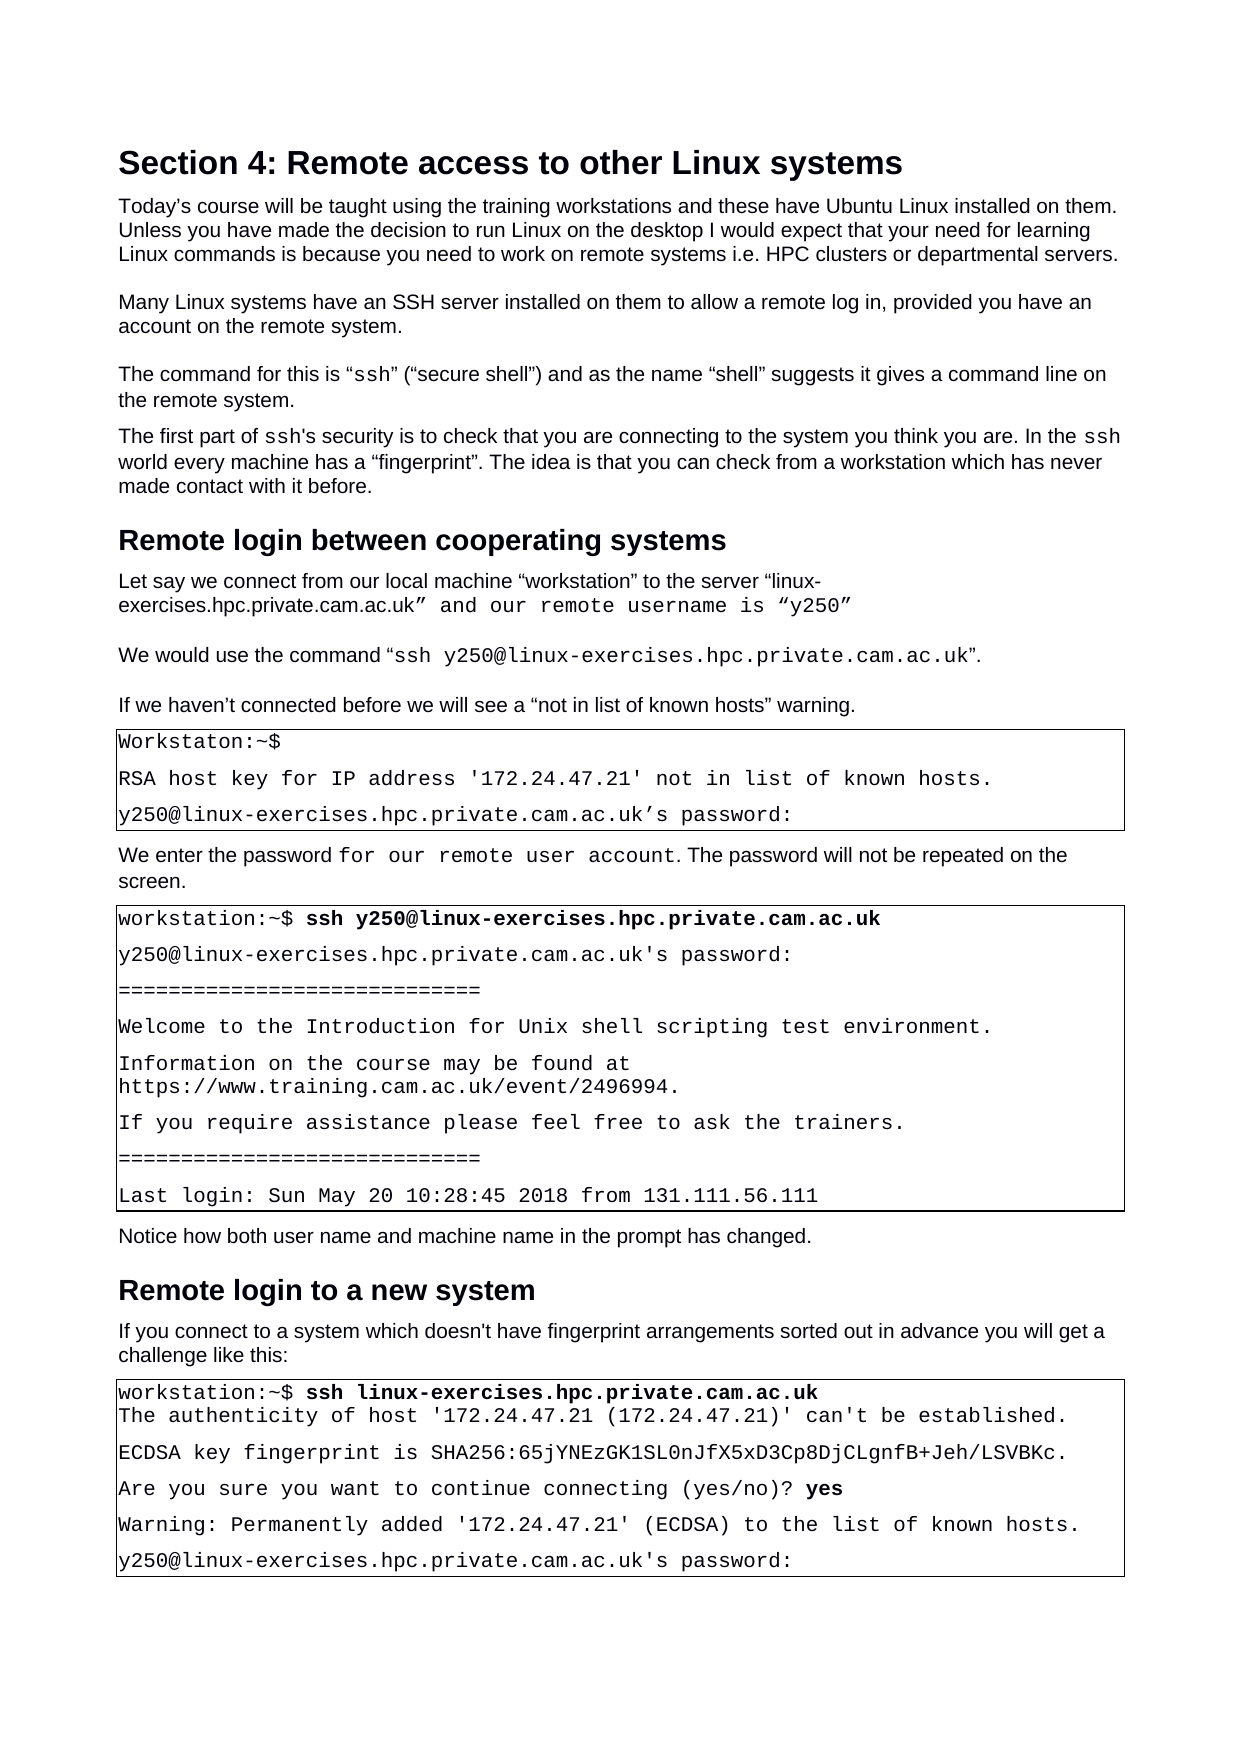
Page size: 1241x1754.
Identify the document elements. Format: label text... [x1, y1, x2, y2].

text If you require assistance please feel free to ask the trainers. [117, 1110, 1124, 1136]
text Last login: Sun May 20 10:28:45 2018 from 131.111.56.111 [117, 1182, 1124, 1210]
text RSA host key for IP address '172.24.47.21' not in list of known hosts. [117, 765, 1124, 791]
subtitle Remote login to a new system [118, 1273, 1122, 1306]
subtitle Remote login between cooperating systems [118, 523, 1122, 556]
text Warning: Permanently added '172.24.47.21' (ECDSA) to the list of known hosts. [117, 1511, 1124, 1538]
text y250@linux-exercises.hpc.private.cam.ac.uk's password: [117, 1547, 1124, 1576]
text workstation:~$ ssh linux-exercises.hpc.private.cam.ac.uk The authenticity of host '172.24.47.21 (172.24.47.21)' can't be established. [117, 1380, 1124, 1429]
text If you connect to a system which doesn't have fingerprint arrangements sorted out in advance you will get a challenge like this: [118, 1319, 1122, 1367]
text Welcome to the Introduction for Unix shell scripting test environment. [117, 1014, 1124, 1040]
text ============================= [117, 1146, 1124, 1172]
subtitle Section 4: Remote access to other Linux systems [118, 143, 1122, 182]
text workstation:~$ ssh y250@linux-exercises.hpc.private.cam.ac.uk [117, 906, 1124, 932]
text y250@linux-exercises.hpc.private.cam.ac.uk’s password: [117, 801, 1124, 830]
text The first part of ssh's security is to check that you are connecting to the system you think you are. In the ssh world every machine has a “fingerprint”. The idea is that you can check from a workstation which has never made contact with it before. [118, 424, 1122, 498]
text Let say we connect from our local machine “workstation” to the server “linux-exercises.hpc.private.cam.ac.uk” and our remote username is “y250” We would use the command “ssh y250@linux-exercises.hpc.private.cam.ac.uk”. If we haven’t connected before we will see a “not in list of known hosts” warning. [118, 569, 1122, 716]
text We enter the password for our remote user account. The password will not be repeated on the screen. [118, 843, 1122, 893]
text Are you sure you want to continue connecting (yes/no)? yes [117, 1475, 1124, 1501]
text Information on the course may be found at https://www.training.cam.ac.uk/event/2496994. [117, 1050, 1124, 1100]
text Workstaton:~$ [117, 730, 1124, 755]
text y250@linux-exercises.hpc.private.cam.ac.uk's password: [117, 941, 1124, 968]
text ============================= [117, 978, 1124, 1004]
text Notice how both user name and machine name in the prompt has changed. [118, 1224, 1122, 1248]
text ECDSA key fingerprint is SHA256:65jYNEzGK1SL0nJfX5xD3Cp8DjCLgnfB+Jeh/LSVBKc. [117, 1439, 1124, 1465]
text Today’s course will be taught using the training workstations and these have Ubuntu Linux installed on them. Unless you have made the decision to run Linux on the desktop I would expect that your need for learning Linux commands is because you need to work on remote systems i.e. HPC clusters or departmental servers. Many Linux systems have an SSH server installed on them to allow a remote log in, provided you have an account on the remote system. The command for this is “ssh” (“secure shell”) and as the name “shell” suggests it gives a command line on the remote system. [118, 194, 1122, 412]
